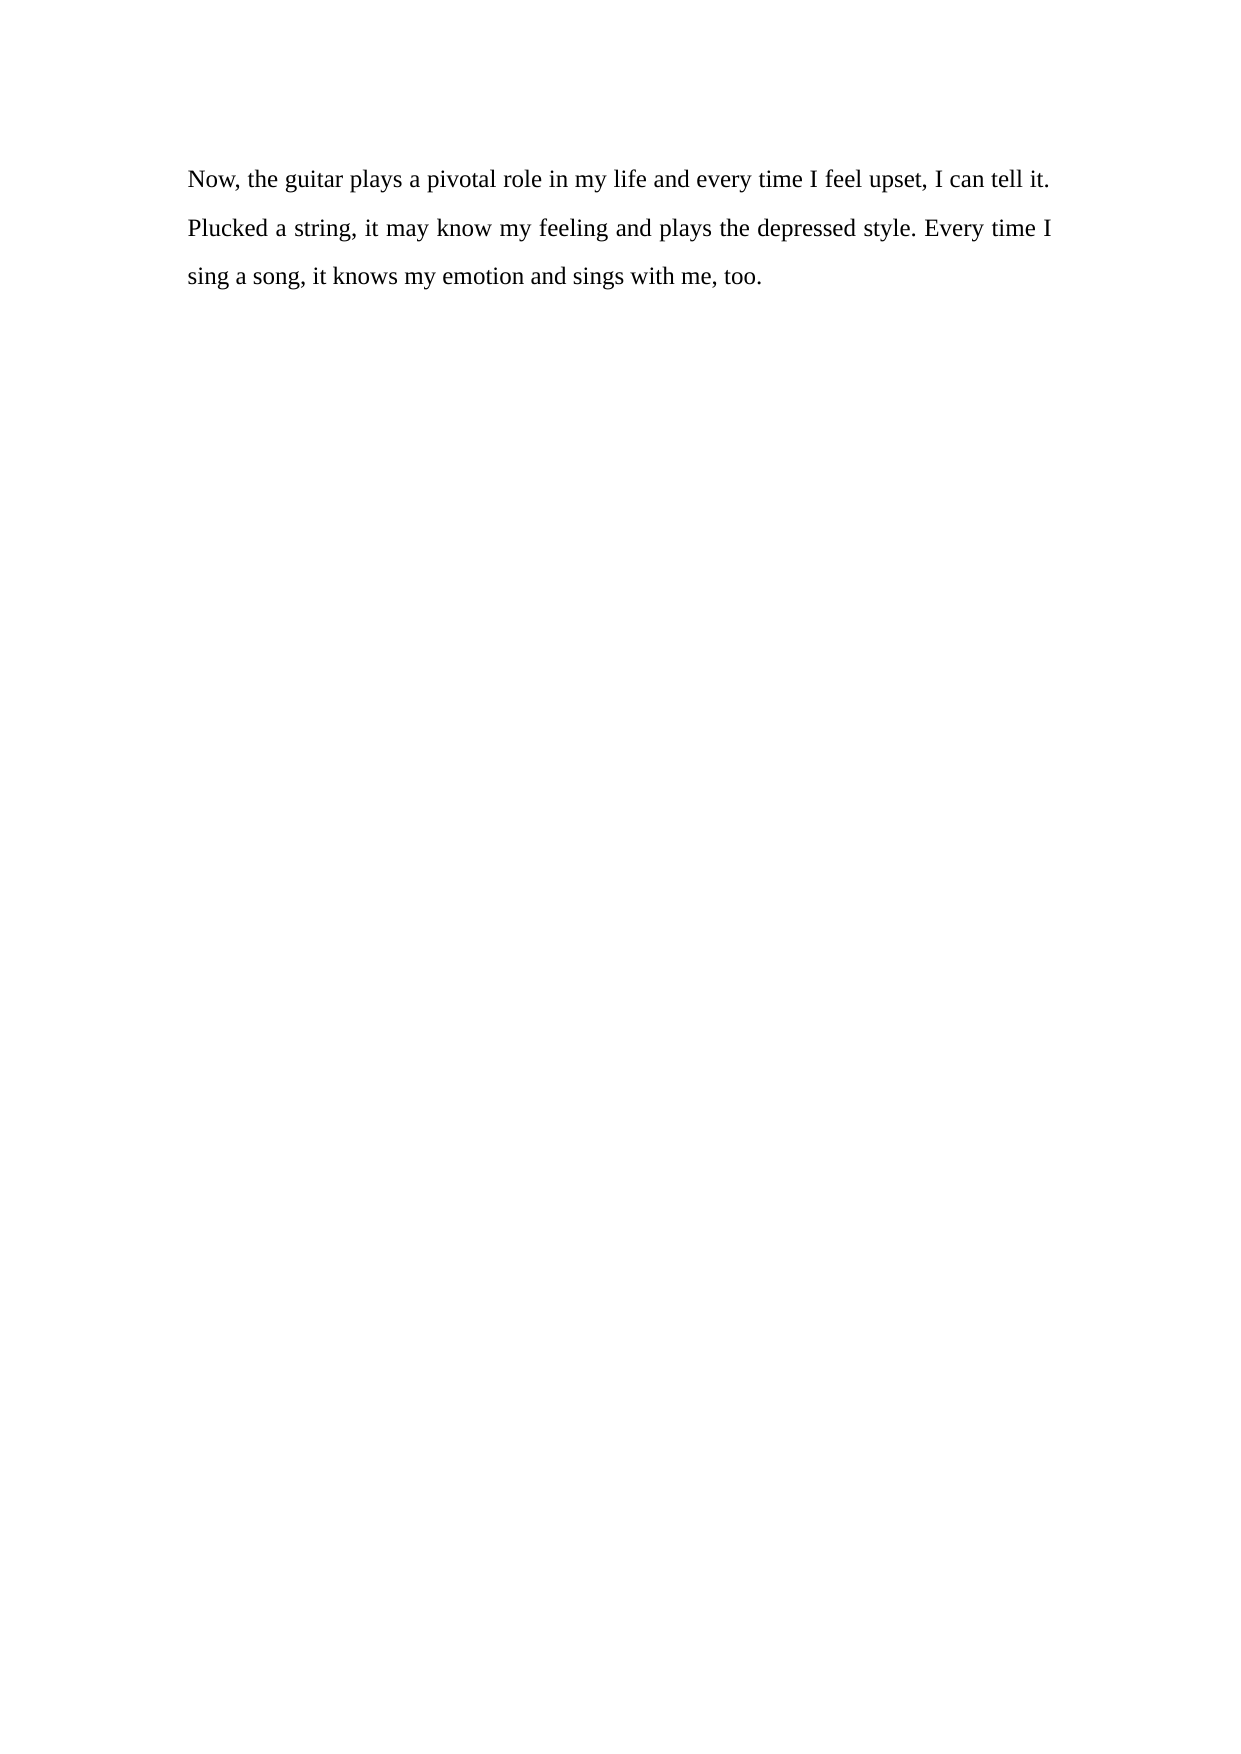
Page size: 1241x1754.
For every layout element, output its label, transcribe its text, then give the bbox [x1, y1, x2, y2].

text Now, the guitar plays a pivotal role in my life and every time I feel upset, I can tell it. Plucked a string, it may know my feeling and plays the depressed style. Every time I sing a song, it knows my emotion and sings with me, too. [187, 162, 1053, 292]
